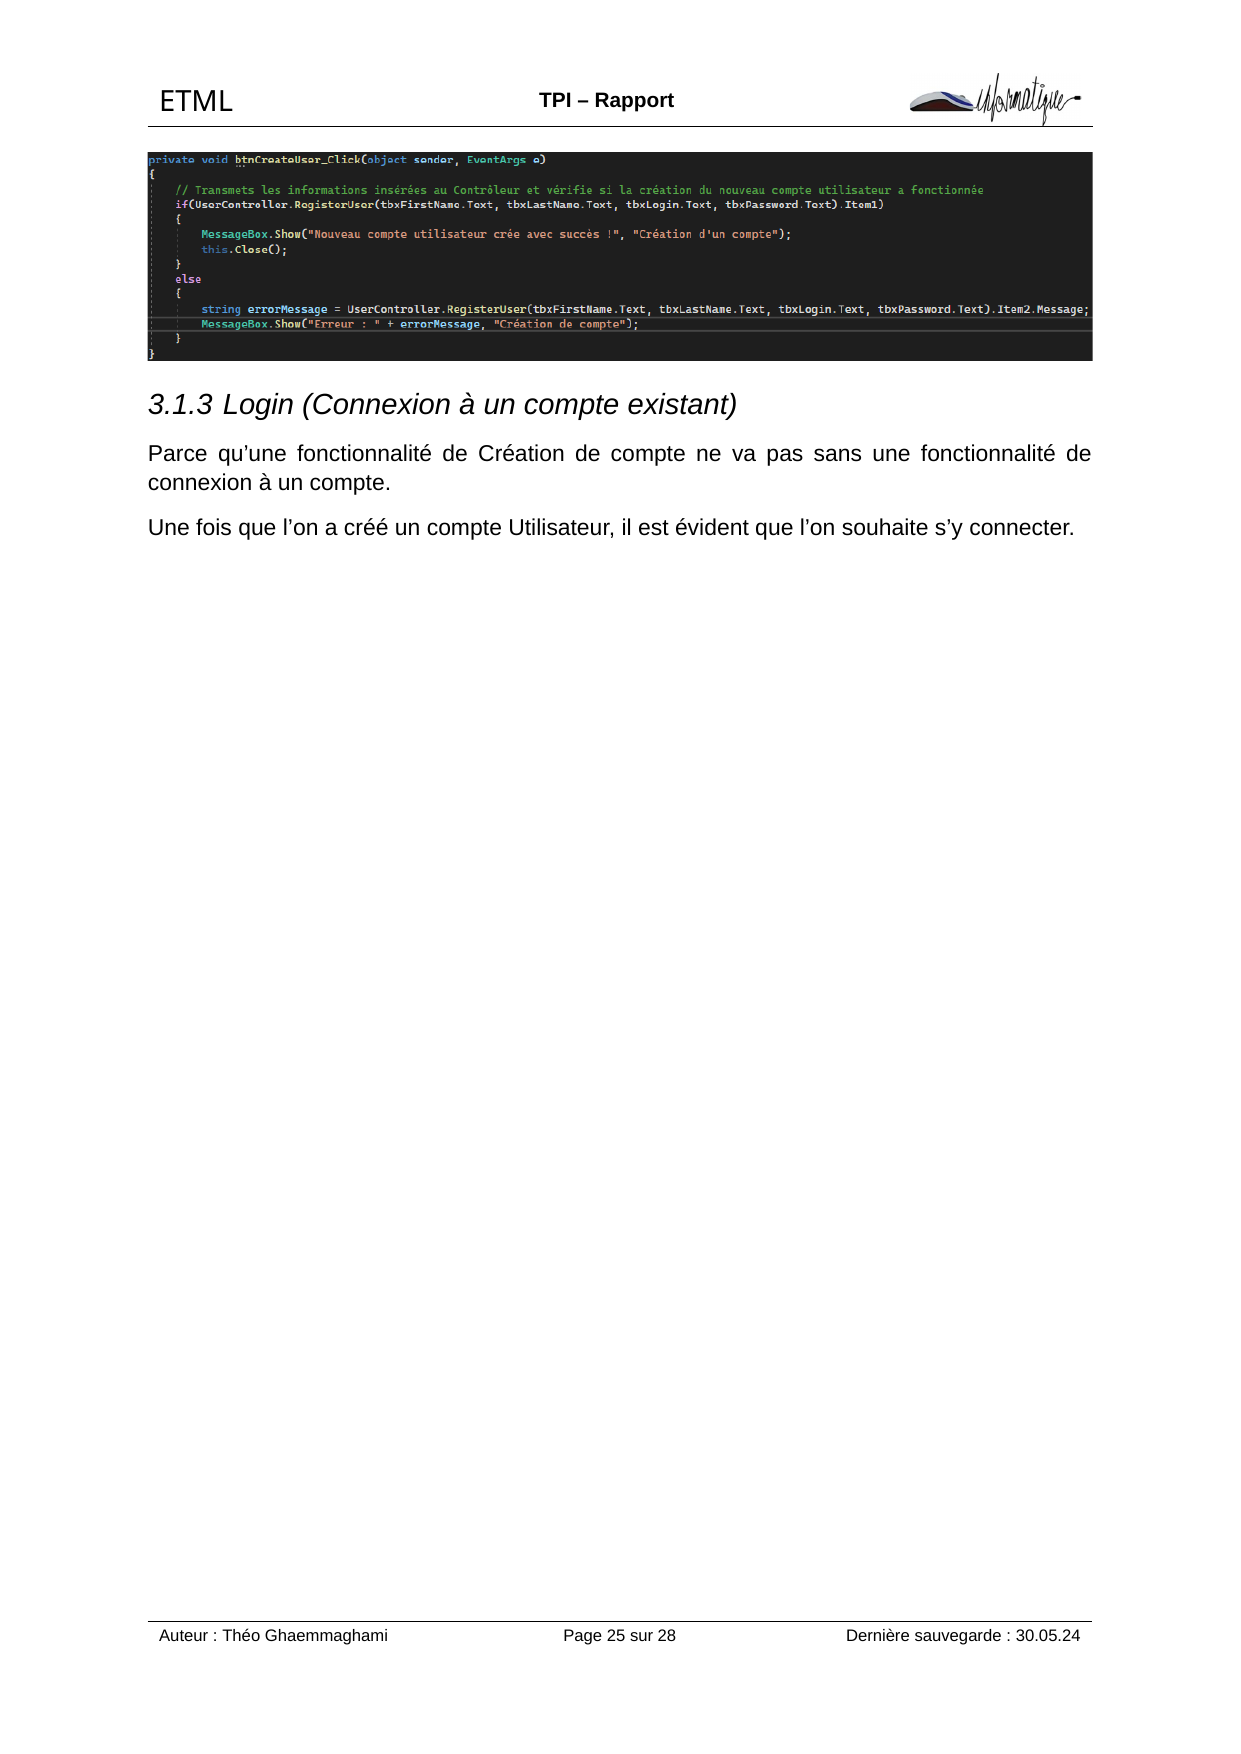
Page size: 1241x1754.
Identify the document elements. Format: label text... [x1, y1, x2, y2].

picture [147, 152, 1093, 361]
picture [909, 73, 1082, 126]
text Une fois que l’on a créé un compte Utilisateur, il est évident que l’on souhaite s’y connecter. [148, 513, 1093, 540]
text Parce qu’une fonctionnalité de Création de compte ne va pas sans une fonctionnalité de connexion à un compte. [148, 440, 1093, 495]
subtitle Login (Connexion à un compte existant) [148, 387, 1093, 421]
